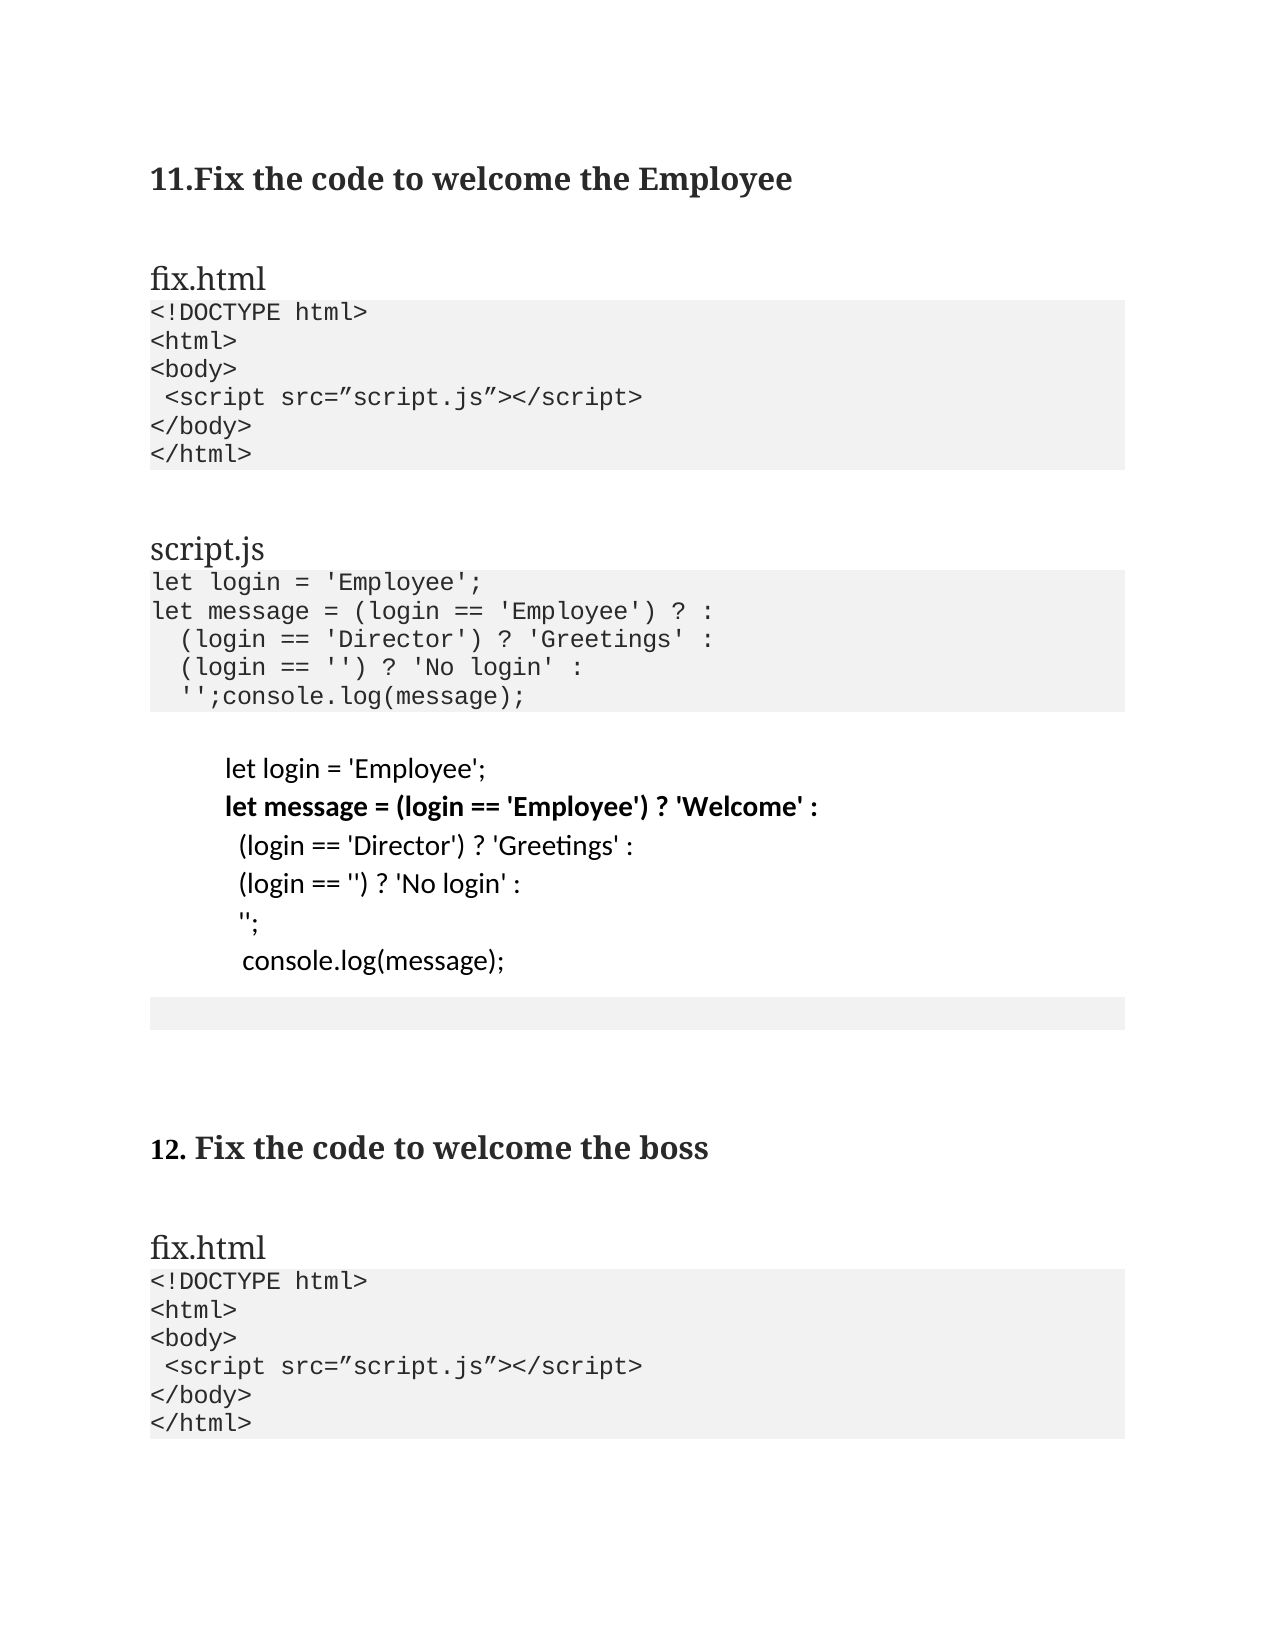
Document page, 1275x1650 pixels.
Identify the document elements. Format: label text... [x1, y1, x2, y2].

text 12. Fix the code to welcome the boss [150, 1119, 1125, 1169]
list (login == 'Director') ? 'Greetings' : [225, 827, 1125, 863]
text <!DOCTYPE html> <html> <body> <script src=”script.js”></script> </body> </html> [150, 300, 1125, 470]
text script.js [150, 520, 1125, 570]
list let message = (login == 'Employee') ? 'Welcome' : [225, 788, 1125, 824]
text let login = 'Employee'; let message = (login == 'Employee') ? : (login == 'Director') ? 'Greetings' : (login == '') ? 'No login' : '';console.log(message); [150, 570, 1125, 712]
list console.log(message); [150, 942, 1125, 978]
text 11.Fix the code to welcome the Employee [150, 150, 1125, 200]
list (login == '') ? 'No login' : [225, 865, 1125, 901]
text <!DOCTYPE html> <html> <body> <script src=”script.js”></script> </body> </html> [150, 1269, 1125, 1439]
list ''; [225, 904, 1125, 939]
text fix.html [150, 1219, 1125, 1269]
list let login = 'Employee'; [225, 750, 1125, 786]
text fix.html [150, 250, 1125, 300]
